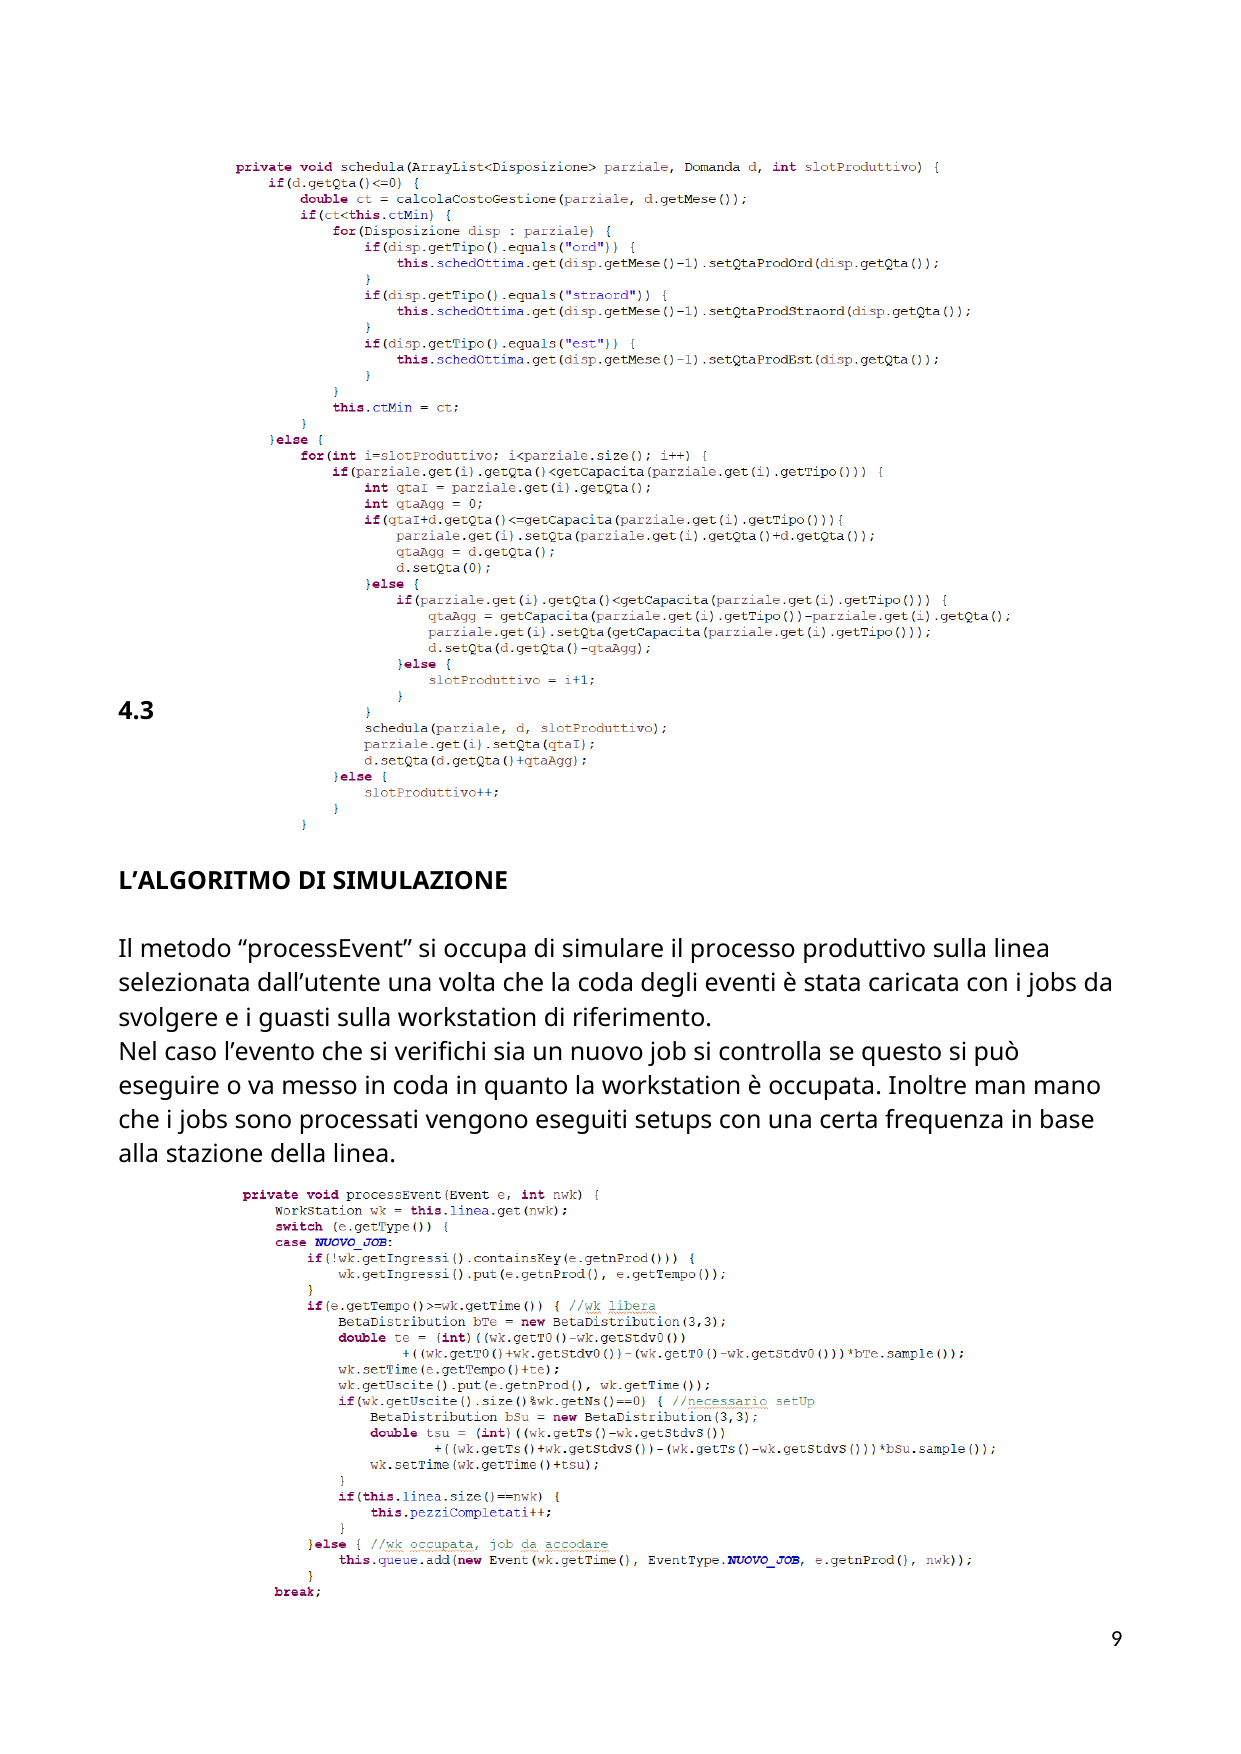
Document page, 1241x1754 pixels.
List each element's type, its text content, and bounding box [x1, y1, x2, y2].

picture [227, 158, 1009, 833]
text Nel caso l’evento che si verifichi sia un nuovo job si controlla se questo si può eseguire o va messo in coda in quanto la workstation è occupata. Inoltre man mano che i jobs sono processati vengono eseguiti setups con una certa frequenza in base alla stazione della linea. [118, 1033, 1122, 1169]
picture [232, 1184, 1004, 1598]
text 4.3 L’ALGORITMO DI SIMULAZIONE [118, 693, 1122, 897]
text Il metodo “processEvent” si occupa di simulare il processo produttivo sulla linea selezionata dall’utente una volta che la coda degli eventi è stata caricata con i jobs da svolgere e i guasti sulla workstation di riferimento. [118, 931, 1122, 1033]
